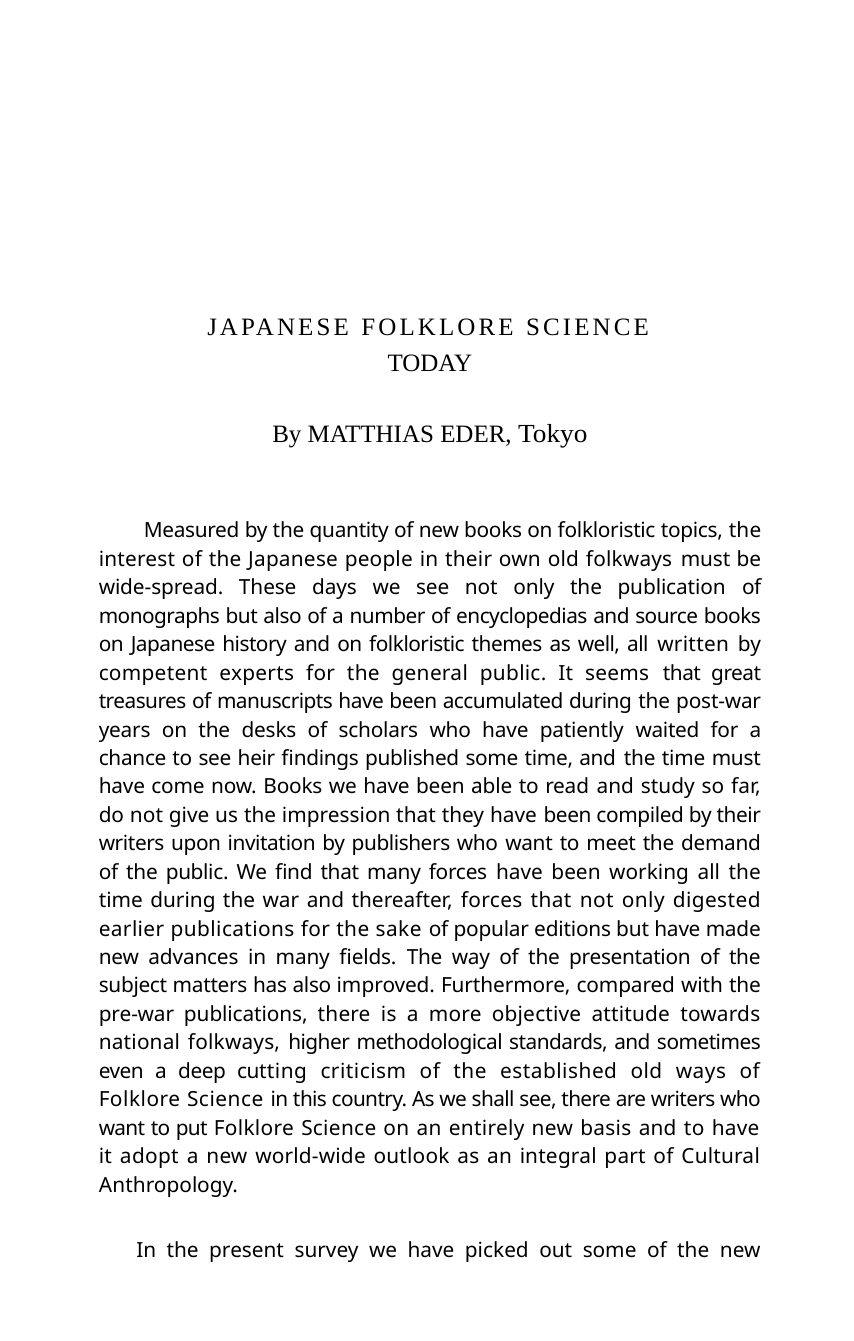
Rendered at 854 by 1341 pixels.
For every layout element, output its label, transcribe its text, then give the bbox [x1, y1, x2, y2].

text By MATTHIAS EDER, Tokyo [98, 418, 761, 448]
text Measured by the quantity of new books on folkloristic topics, the interest of the Japanese people in their own old folkways must be wide-spread. These days we see not only the publication of monographs but also of a number of encyclopedias and source books on Japanese history and on folkloristic themes as well, all written by competent experts for the general public. It seems that great treasures of manuscripts have been accumulated during the post-war years on the desks of scholars who have patiently waited for a chance to see heir findings published some time, and the time must have come now. Books we have been able to read and study so far, do not give us the impression that they have been compiled by their writers upon invitation by publishers who want to meet the demand of the public. We find that many forces have been working all the time during the war and thereafter, forces that not only digested earlier publications for the sake of popular editions but have made new advances in many fields. The way of the presentation of the subject matters has also improved. Furthermore, compared with the pre-war publications, there is a more objective attitude towards national folkways, higher methodological standards, and sometimes even a deep cutting criticism of the established old ways of Folklore Science in this country. As we shall see, there are writers who want to put Folklore Science on an entirely new basis and to have it adopt a new world-wide outlook as an integral part of Cultural Anthropology. [98, 516, 761, 1198]
text JAPANESE FOLKLORE SCIENCE TODAY [98, 312, 761, 377]
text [98, 1236, 761, 1264]
